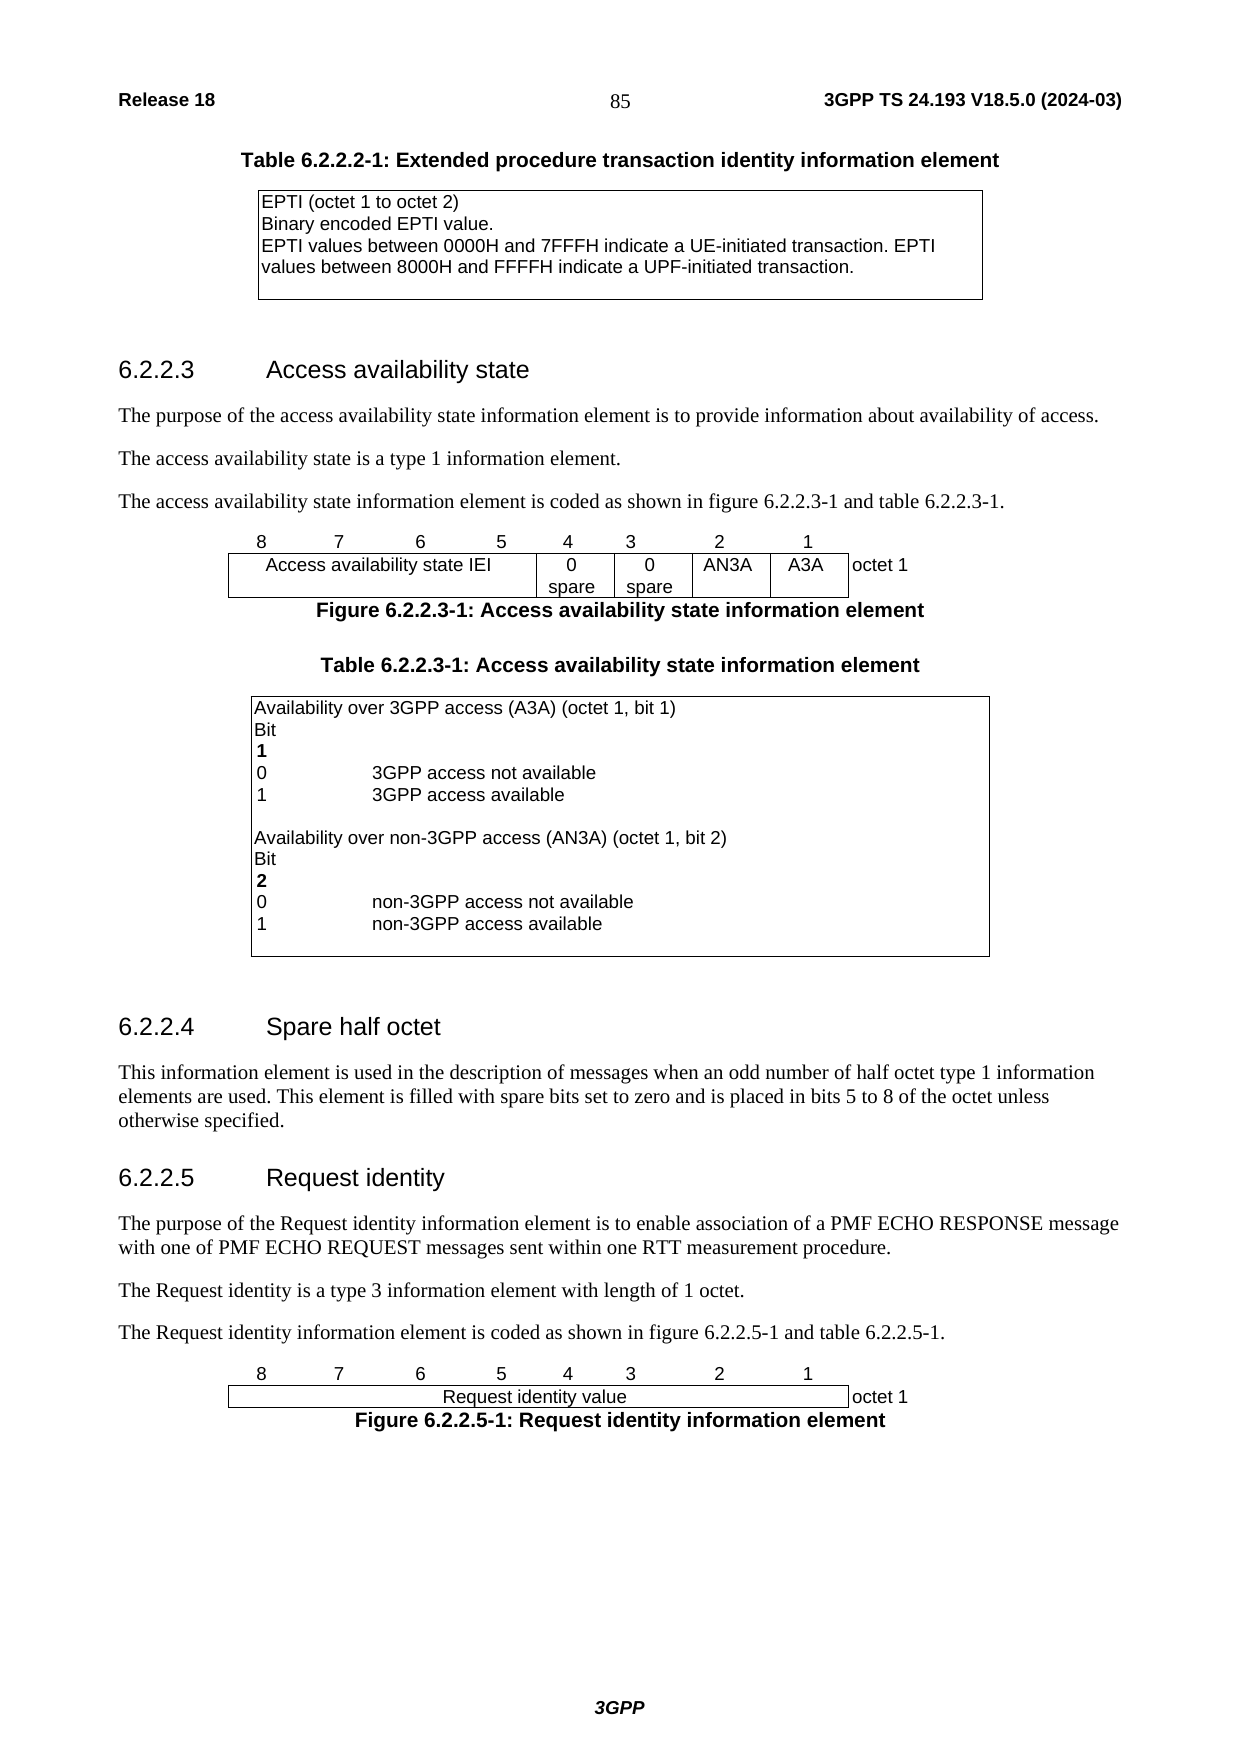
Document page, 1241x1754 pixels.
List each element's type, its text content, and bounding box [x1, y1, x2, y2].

text The purpose of the access availability state information element is to provide information about availability of access. [118, 403, 1122, 427]
text Figure 6.2.2.3-1: Access availability state information element [118, 598, 1122, 622]
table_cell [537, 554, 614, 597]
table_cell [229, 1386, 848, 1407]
text The access availability state is a type 1 information element. [118, 446, 1122, 470]
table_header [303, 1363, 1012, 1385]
text Figure 6.2.2.5-1: Request identity information element [118, 1408, 1122, 1432]
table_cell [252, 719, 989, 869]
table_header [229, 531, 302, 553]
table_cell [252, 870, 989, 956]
text The Request identity is a type 3 information element with length of 1 octet. [118, 1277, 1122, 1302]
text The Request identity information element is coded as shown in figure 6.2.2.5-1 and table 6.2.2.5-1. [118, 1320, 1122, 1344]
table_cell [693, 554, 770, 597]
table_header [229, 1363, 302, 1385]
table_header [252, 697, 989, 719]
text Table 6.2.2.3-1: Access availability state information element [118, 653, 1122, 677]
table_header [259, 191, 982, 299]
text Table 6.2.2.2-1: Extended procedure transaction identity information element [118, 147, 1122, 171]
text The access availability state information element is coded as shown in figure 6.2.2.3-1 and table 6.2.2.3-1. [118, 488, 1122, 513]
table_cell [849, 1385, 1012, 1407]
subtitle 6.2.2.3 Access availability state [118, 355, 1122, 384]
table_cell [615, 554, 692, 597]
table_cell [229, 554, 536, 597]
text The purpose of the Request identity information element is to enable association of a PMF ECHO RESPONSE message with one of PMF ECHO REQUEST messages sent within one RTT measurement procedure. [118, 1211, 1122, 1259]
subtitle 6.2.2.5 Request identity [118, 1163, 1122, 1192]
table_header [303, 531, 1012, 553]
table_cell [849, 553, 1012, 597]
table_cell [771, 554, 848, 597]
text This information element is used in the description of messages when an odd number of half octet type 1 information elements are used. This element is filled with spare bits set to zero and is placed in bits 5 to 8 of the octet unless otherwise specified. [118, 1060, 1122, 1132]
subtitle 6.2.2.4 Spare half octet [118, 1012, 1122, 1041]
